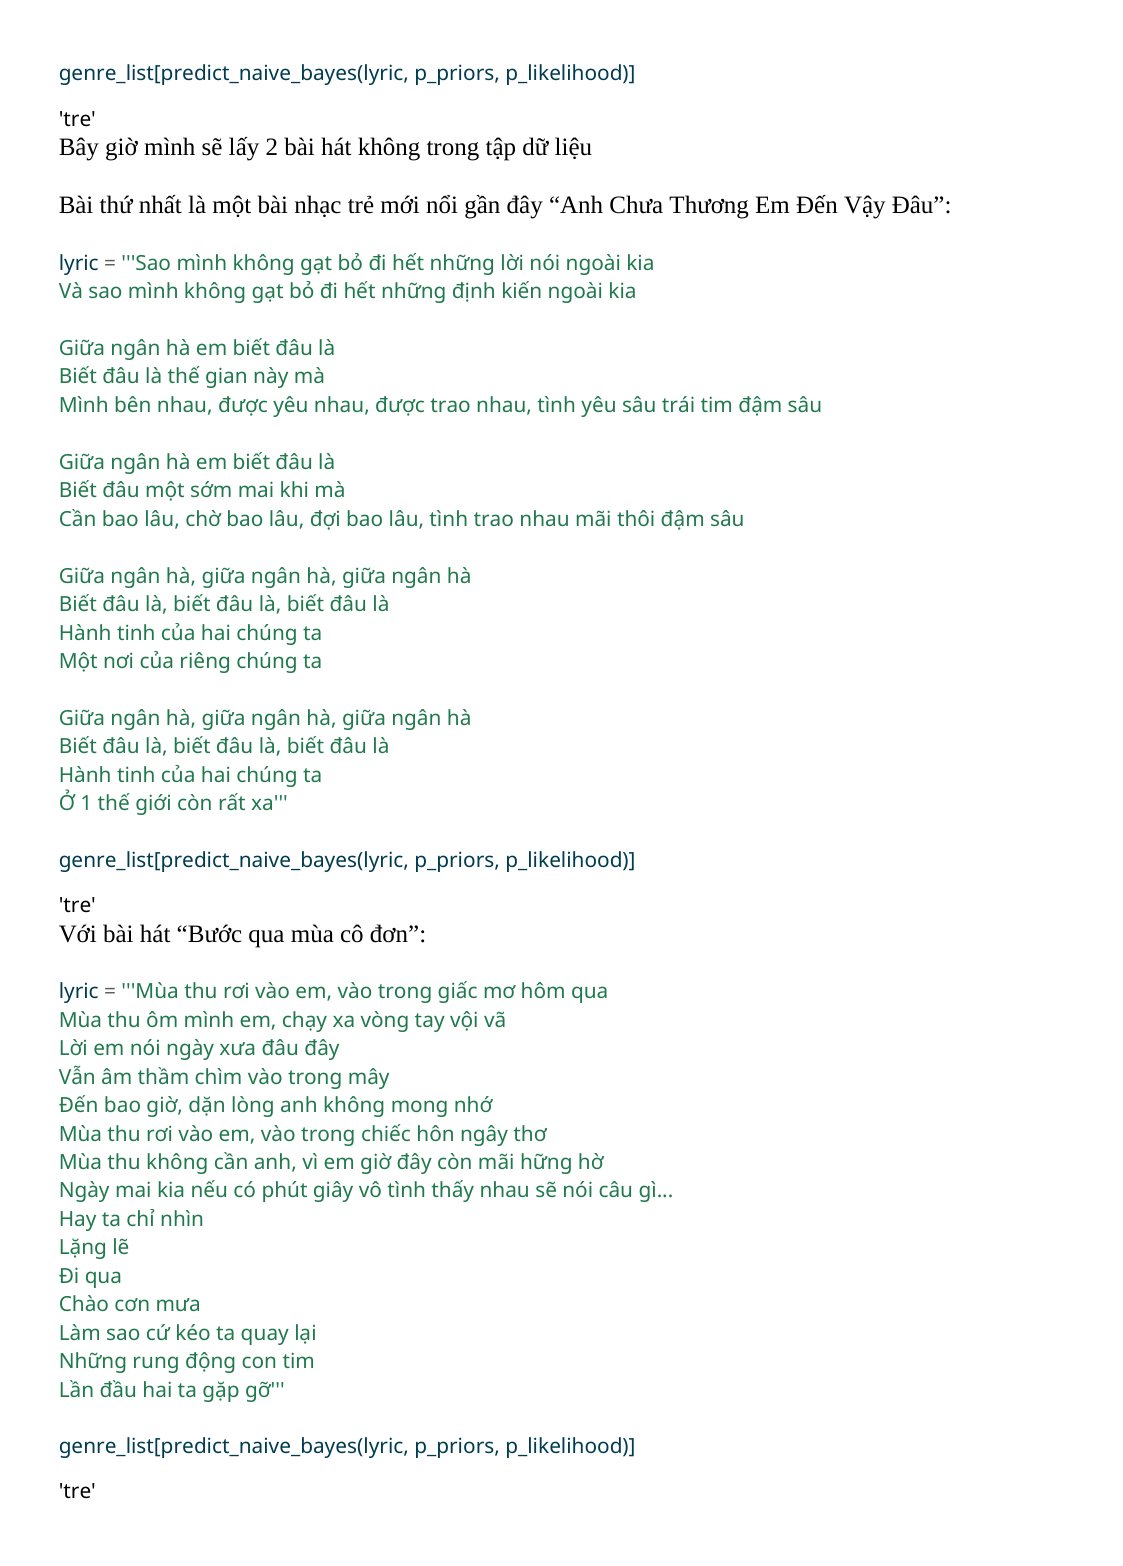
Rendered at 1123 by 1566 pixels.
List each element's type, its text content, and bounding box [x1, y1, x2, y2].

text Mình bên nhau, được yêu nhau, được trao nhau, tình yêu sâu trái tim đậm sâu [58, 390, 1064, 418]
text Mùa thu rơi vào em, vào trong chiếc hôn ngây thơ [58, 1119, 1064, 1147]
text Giữa ngân hà em biết đâu là [58, 447, 1064, 475]
text Đi qua [58, 1261, 1064, 1289]
text Bài thứ nhất là một bài nhạc trẻ mới nổi gần đây “Anh Chưa Thương Em Đến Vậy Đâu”: [58, 190, 1064, 219]
text Chào cơn mưa [58, 1289, 1064, 1318]
text Vẫn âm thầm chìm vào trong mây [58, 1062, 1064, 1090]
text Mùa thu ôm mình em, chạy xa vòng tay vội vã [58, 1005, 1064, 1033]
text Biết đâu một sớm mai khi mà [58, 475, 1064, 504]
text genre_list[predict_naive_bayes(lyric, p_priors, p_likelihood)] [58, 845, 1064, 873]
text lyric = '''Sao mình không gạt bỏ đi hết những lời nói ngoài kia [58, 248, 1064, 276]
text Ngày mai kia nếu có phút giây vô tình thấy nhau sẽ nói câu gì... [58, 1176, 1064, 1204]
text Biết đâu là, biết đâu là, biết đâu là [58, 589, 1064, 618]
text Lặng lẽ [58, 1232, 1064, 1261]
text 'tre' [58, 104, 1064, 132]
text lyric = '''Mùa thu rơi vào em, vào trong giấc mơ hôm qua [58, 977, 1064, 1005]
text Bây giờ mình sẽ lấy 2 bài hát không trong tập dữ liệu [58, 132, 1064, 161]
text Cần bao lâu, chờ bao lâu, đợi bao lâu, tình trao nhau mãi thôi đậm sâu [58, 504, 1064, 532]
text Hành tinh của hai chúng ta [58, 618, 1064, 646]
text genre_list[predict_naive_bayes(lyric, p_priors, p_likelihood)] [58, 1432, 1064, 1460]
text Mùa thu không cần anh, vì em giờ đây còn mãi hững hờ [58, 1147, 1064, 1176]
text Những rung động con tim [58, 1346, 1064, 1375]
text Đến bao giờ, dặn lòng anh không mong nhớ [58, 1090, 1064, 1119]
text genre_list[predict_naive_bayes(lyric, p_priors, p_likelihood)] [58, 58, 1064, 87]
text Giữa ngân hà em biết đâu là [58, 333, 1064, 362]
text 'tre' [58, 890, 1064, 919]
text Với bài hát “Bước qua mùa cô đơn”: [58, 919, 1064, 947]
text Hành tinh của hai chúng ta [58, 760, 1064, 788]
text Ở 1 thế giới còn rất xa''' [58, 788, 1064, 817]
text Biết đâu là, biết đâu là, biết đâu là [58, 731, 1064, 760]
text Một nơi của riêng chúng ta [58, 646, 1064, 674]
text Lời em nói ngày xưa đâu đây [58, 1033, 1064, 1062]
text Làm sao cứ kéo ta quay lại [58, 1318, 1064, 1346]
text Biết đâu là thế gian này mà [58, 362, 1064, 390]
text Giữa ngân hà, giữa ngân hà, giữa ngân hà [58, 703, 1064, 731]
text Và sao mình không gạt bỏ đi hết những định kiến ngoài kia [58, 276, 1064, 305]
text Lần đầu hai ta gặp gỡ''' [58, 1375, 1064, 1403]
text 'tre' [58, 1477, 1064, 1505]
text Hay ta chỉ nhìn [58, 1204, 1064, 1232]
text Giữa ngân hà, giữa ngân hà, giữa ngân hà [58, 561, 1064, 589]
